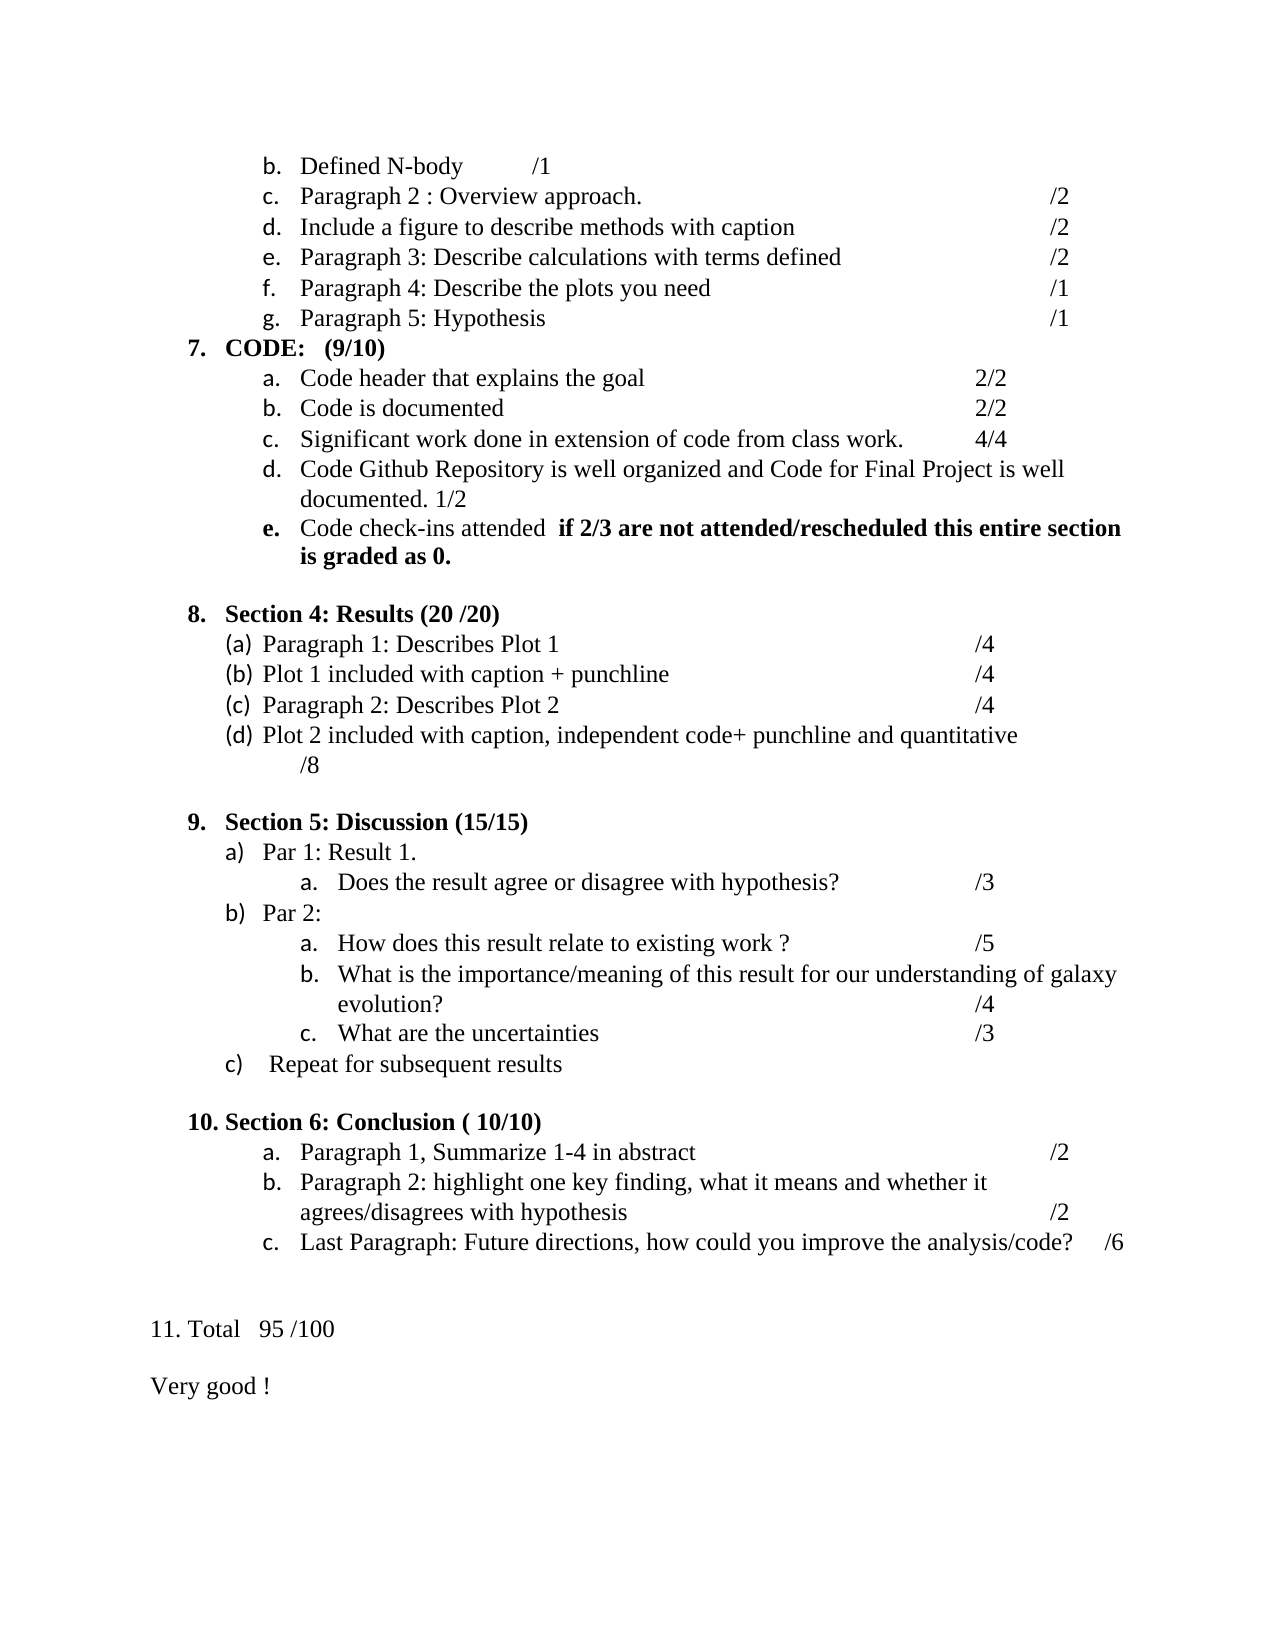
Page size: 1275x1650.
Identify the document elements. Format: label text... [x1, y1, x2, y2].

list Code header that explains the goal 2/2 [262, 362, 1125, 392]
list Repeat for subsequent results [225, 1048, 1125, 1078]
list Paragraph 3: Describe calculations with terms defined /2 [262, 242, 1125, 272]
list Code is documented 2/2 [262, 392, 1125, 423]
list What are the uncertainties /3 [300, 1017, 1125, 1048]
list Code Github Repository is well organized and Code for Final Project is well documented. 1/2 [262, 453, 1125, 513]
list Par 2: [225, 897, 1125, 928]
list Par 1: Result 1. [225, 836, 1125, 867]
list Section 4: Results (20 /20) [187, 599, 1125, 628]
list Include a figure to describe methods with caption /2 [262, 211, 1125, 242]
list Paragraph 2 : Overview approach. /2 [262, 181, 1125, 211]
list Plot 1 included with caption + punchline /4 [225, 658, 1125, 689]
list Paragraph 2: highlight one key finding, what it means and whether it agrees/disagrees with hypothesis /2 [262, 1166, 1125, 1226]
list Paragraph 5: Hypothesis /1 [262, 303, 1125, 333]
list What is the importance/meaning of this result for our understanding of galaxy evolution? /4 [300, 958, 1125, 1017]
list Section 5: Discussion (15/15) [187, 807, 1125, 836]
list Paragraph 4: Describe the plots you need /1 [262, 272, 1125, 303]
list Last Paragraph: Future directions, how could you improve the analysis/code? /6 [262, 1226, 1125, 1256]
list Paragraph 1: Describes Plot 1 /4 [225, 628, 1125, 658]
list How does this result relate to existing work ? /5 [300, 928, 1125, 958]
list Defined N-body /1 [262, 150, 1125, 181]
list Code check-ins attended if 2/3 are not attended/rescheduled this entire section is graded as 0. [262, 513, 1125, 570]
list Paragraph 2: Describes Plot 2 /4 [225, 689, 1125, 719]
text Very good ! [150, 1371, 1125, 1400]
list Section 6: Conclusion ( 10/10) [187, 1107, 1125, 1136]
text 11. Total 95 /100 [150, 1314, 1125, 1342]
list CODE: (9/10) [187, 333, 1125, 362]
list Paragraph 1, Summarize 1-4 in abstract /2 [262, 1136, 1125, 1166]
list Does the result agree or disagree with hypothesis? /3 [300, 867, 1125, 897]
list Significant work done in extension of code from class work. 4/4 [262, 423, 1125, 453]
list Plot 2 included with caption, independent code+ punchline and quantitative /8 [225, 719, 1125, 778]
